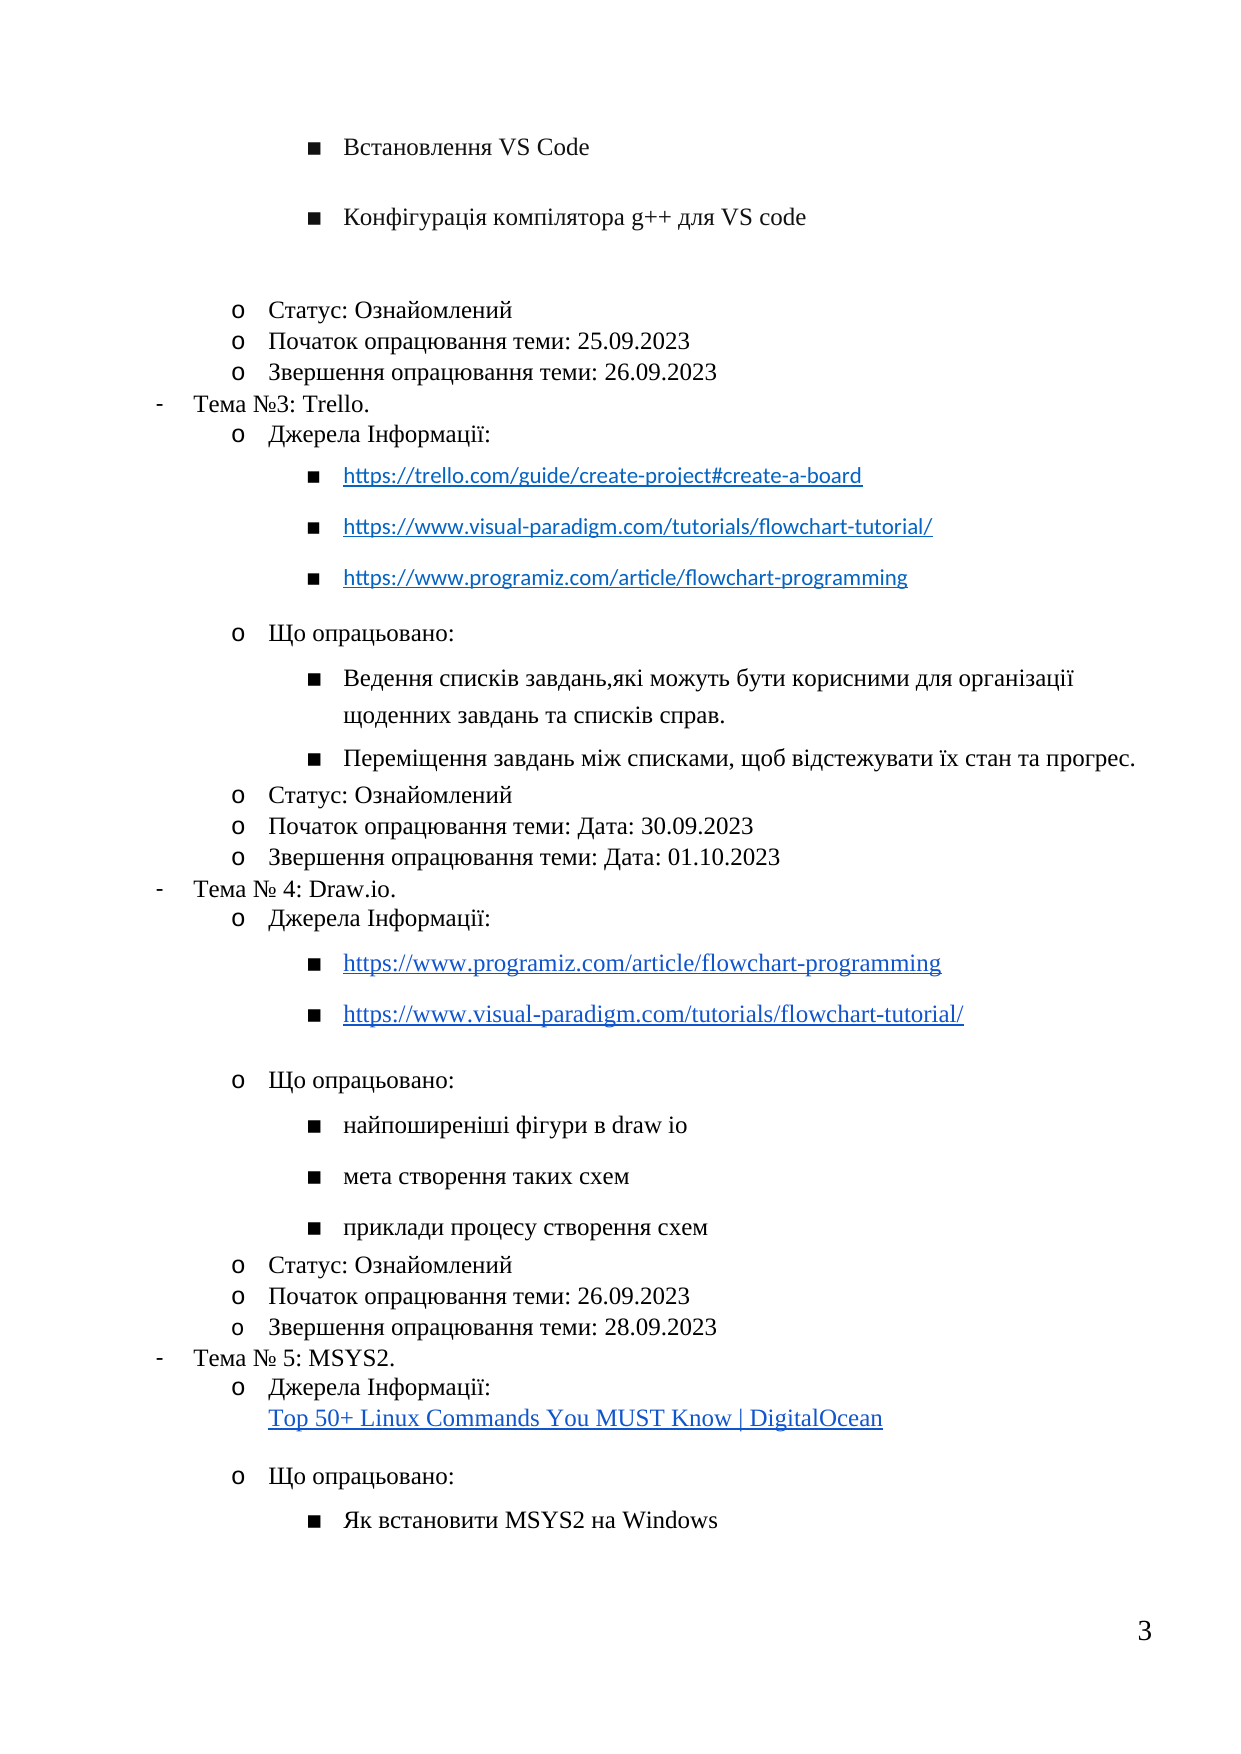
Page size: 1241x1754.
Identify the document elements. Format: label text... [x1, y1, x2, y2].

list Встановлення VS Code [306, 118, 1152, 169]
list Початок опрацювання теми: 25.09.2023 [231, 326, 1152, 357]
list Джерела Інформації: [231, 903, 1152, 934]
list Тема № 4: Draw.io. [156, 873, 1152, 903]
list Початок опрацювання теми: Дата: 30.09.2023 [231, 811, 1152, 842]
list Тема № 5: MSYS2. [156, 1342, 1152, 1372]
list Як встановити MSYS2 на Windows [306, 1492, 1152, 1543]
text Top 50+ Linux Commands You MUST Know | DigitalOcean [268, 1403, 1152, 1432]
list https://www.visual-paradigm.com/tutorials/flowchart-tutorial/ [306, 500, 1152, 547]
list Що опрацьовано: [231, 1461, 1152, 1492]
list Звершення опрацювання теми: 28.09.2023 [231, 1312, 1152, 1342]
list приклади процесу створення схем [306, 1199, 1152, 1250]
list Звершення опрацювання теми: 26.09.2023 [231, 357, 1152, 388]
list https://www.programiz.com/article/flowchart-programming [306, 551, 1152, 598]
list Що опрацьовано: [231, 618, 1152, 649]
list Джерела Інформації: [231, 419, 1152, 449]
list найпоширеніші фігури в draw io [306, 1096, 1152, 1148]
list Конфігурація компілятора g++ для VS code [306, 188, 1152, 248]
list https://www.programiz.com/article/flowchart-programming [306, 934, 1152, 986]
list Ведення списків завдань,які можуть бути корисними для організації щоденних завдань та списків справ. [306, 649, 1152, 729]
list https://trello.com/guide/create-project#create-a-board [306, 449, 1152, 496]
list мета створення таких схем [306, 1148, 1152, 1199]
list Джерела Інформації: [231, 1372, 1152, 1403]
list Звершення опрацювання теми: Дата: 01.10.2023 [231, 842, 1152, 873]
list Статус: Ознайомлений [231, 296, 1152, 326]
list https://www.visual-paradigm.com/tutorials/flowchart-tutorial/ [306, 986, 1152, 1037]
list Тема №3: Trello. [156, 388, 1152, 419]
list Початок опрацювання теми: 26.09.2023 [231, 1281, 1152, 1312]
list Статус: Ознайомлений [231, 780, 1152, 811]
list Статус: Ознайомлений [231, 1250, 1152, 1281]
list Що опрацьовано: [231, 1066, 1152, 1096]
list Переміщення завдань між списками, щоб відстежувати їх стан та прогрес. [306, 729, 1152, 780]
